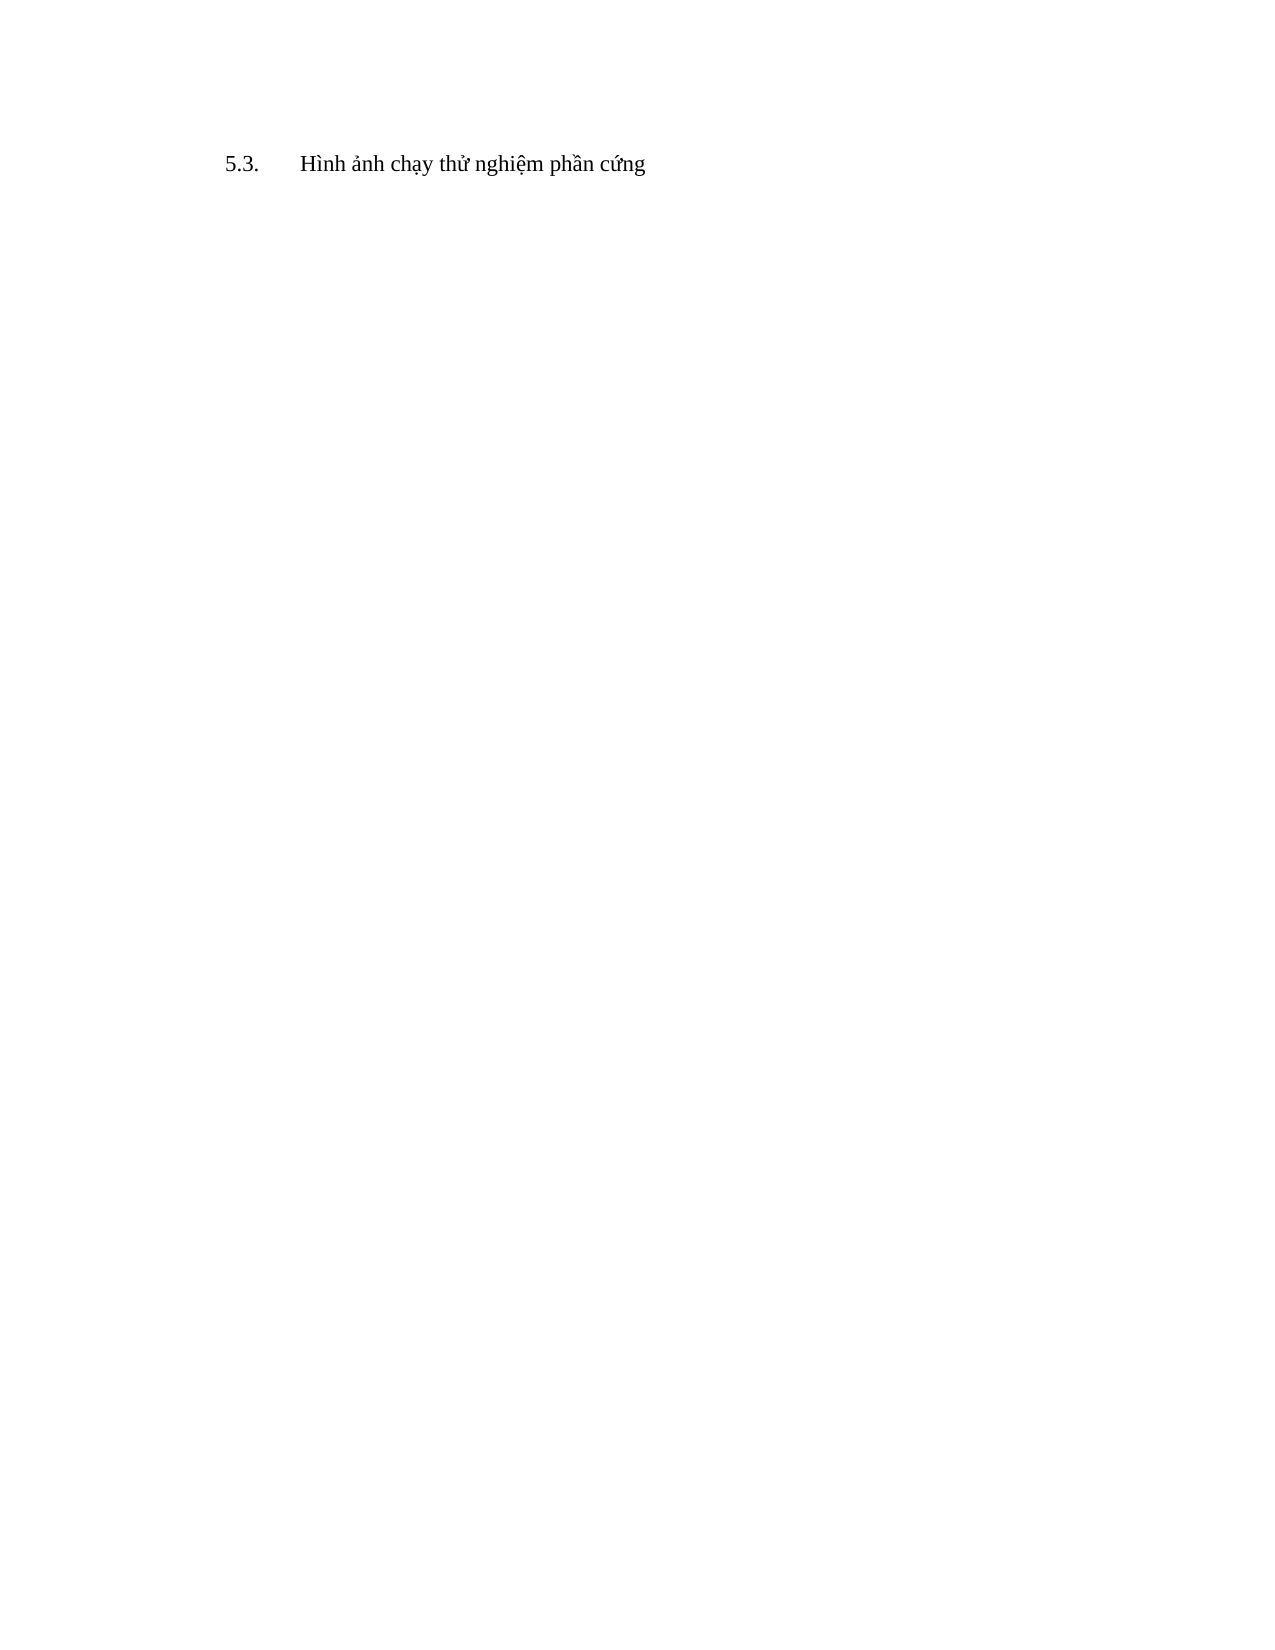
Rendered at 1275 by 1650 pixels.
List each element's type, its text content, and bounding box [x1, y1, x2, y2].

list Hình ảnh chạy thử nghiệm phần cứng [225, 150, 1125, 176]
